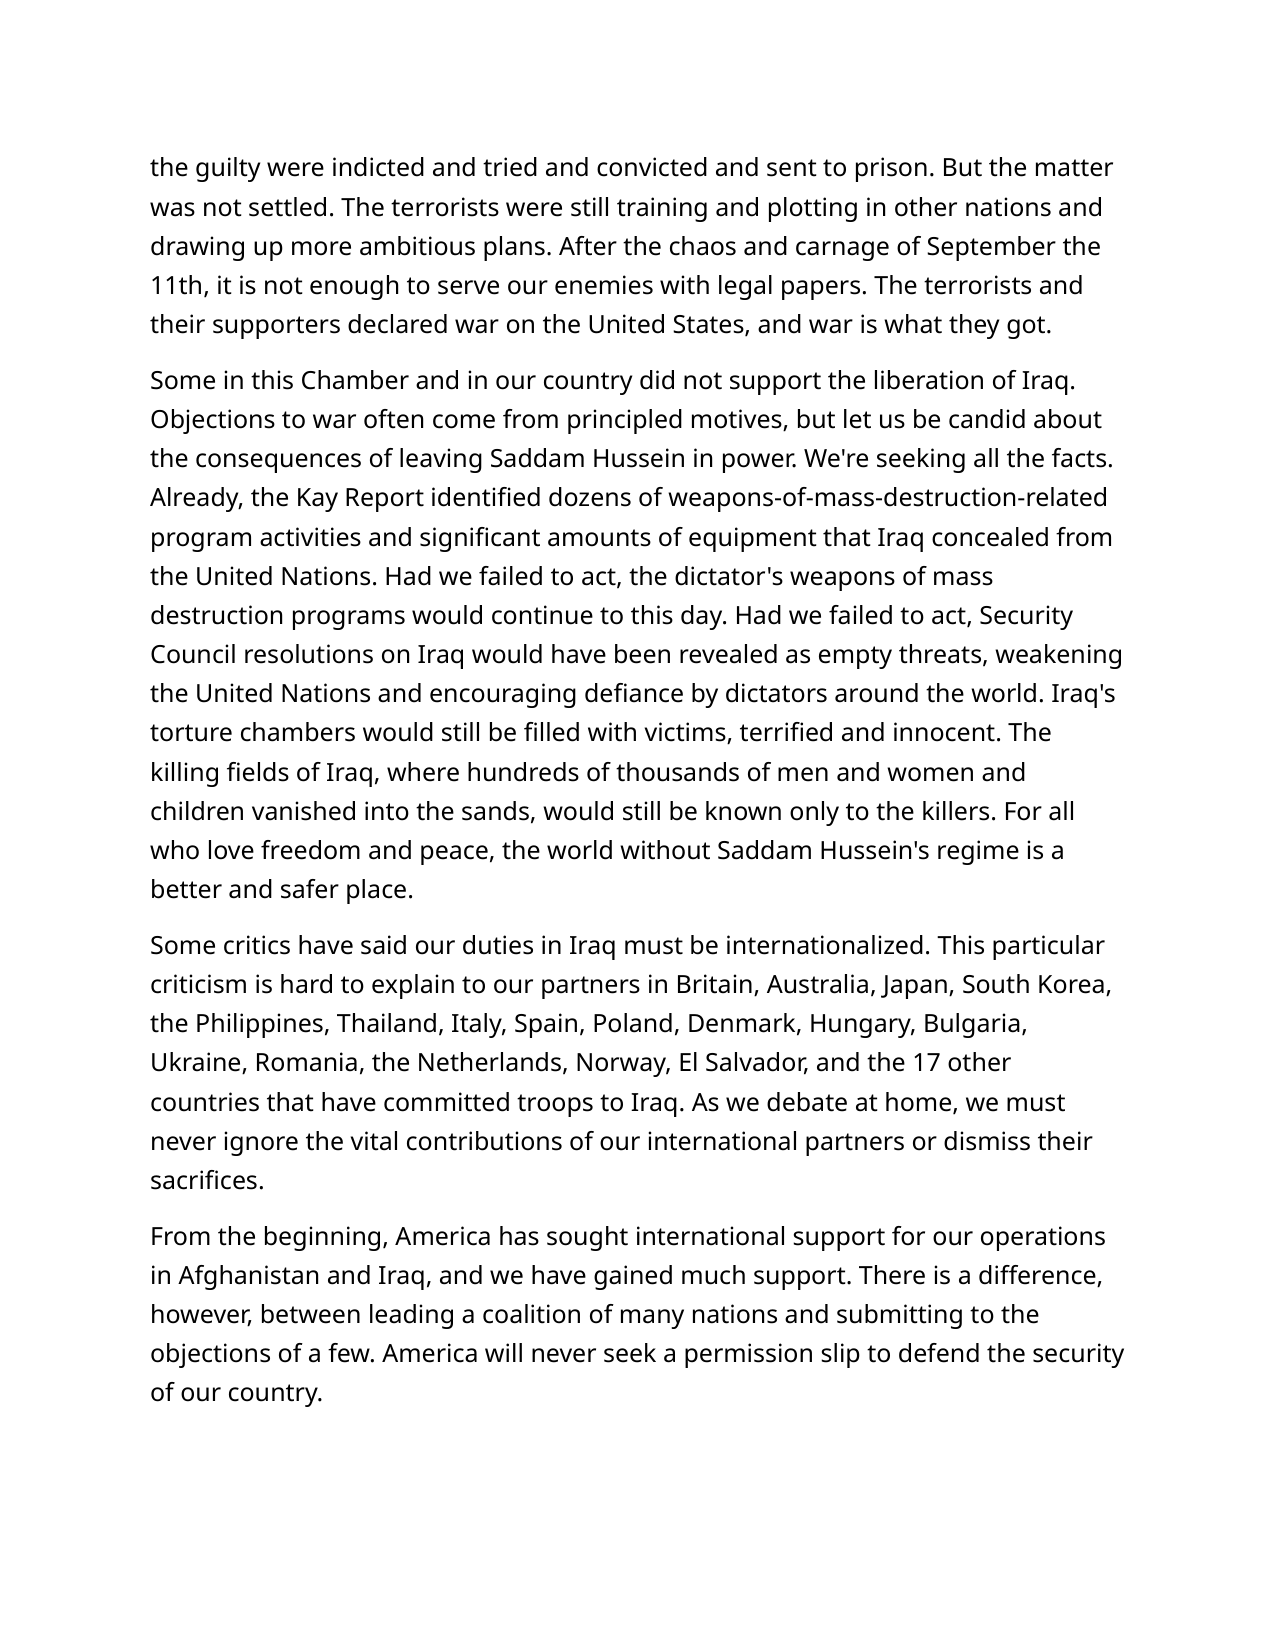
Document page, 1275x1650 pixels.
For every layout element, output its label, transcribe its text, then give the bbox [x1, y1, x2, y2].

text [150, 150, 1125, 341]
text Some critics have said our duties in Iraq must be internationalized. This particular criticism is hard to explain to our partners in Britain, Australia, Japan, South Korea, the Philippines, Thailand, Italy, Spain, Poland, Denmark, Hungary, Bulgaria, Ukraine, Romania, the Netherlands, Norway, El Salvador, and the 17 other countries that have committed troops to Iraq. As we debate at home, we must never ignore the vital contributions of our international partners or dismiss their sacrifices. [150, 927, 1125, 1197]
text Some in this Chamber and in our country did not support the liberation of Iraq. Objections to war often come from principled motives, but let us be candid about the consequences of leaving Saddam Hussein in power. We're seeking all the facts. Already, the Kay Report identified dozens of weapons-of-mass-destruction-related program activities and significant amounts of equipment that Iraq concealed from the United Nations. Had we failed to act, the dictator's weapons of mass destruction programs would continue to this day. Had we failed to act, Security Council resolutions on Iraq would have been revealed as empty threats, weakening the United Nations and encouraging defiance by dictators around the world. Iraq's torture chambers would still be filled with victims, terrified and innocent. The killing fields of Iraq, where hundreds of thousands of men and women and children vanished into the sands, would still be known only to the killers. For all who love freedom and peace, the world without Saddam Hussein's regime is a better and safer place. [150, 362, 1125, 906]
text From the beginning, America has sought international support for our operations in Afghanistan and Iraq, and we have gained much support. There is a difference, however, between leading a coalition of many nations and submitting to the objections of a few. America will never seek a permission slip to defend the security of our country. [150, 1218, 1125, 1409]
